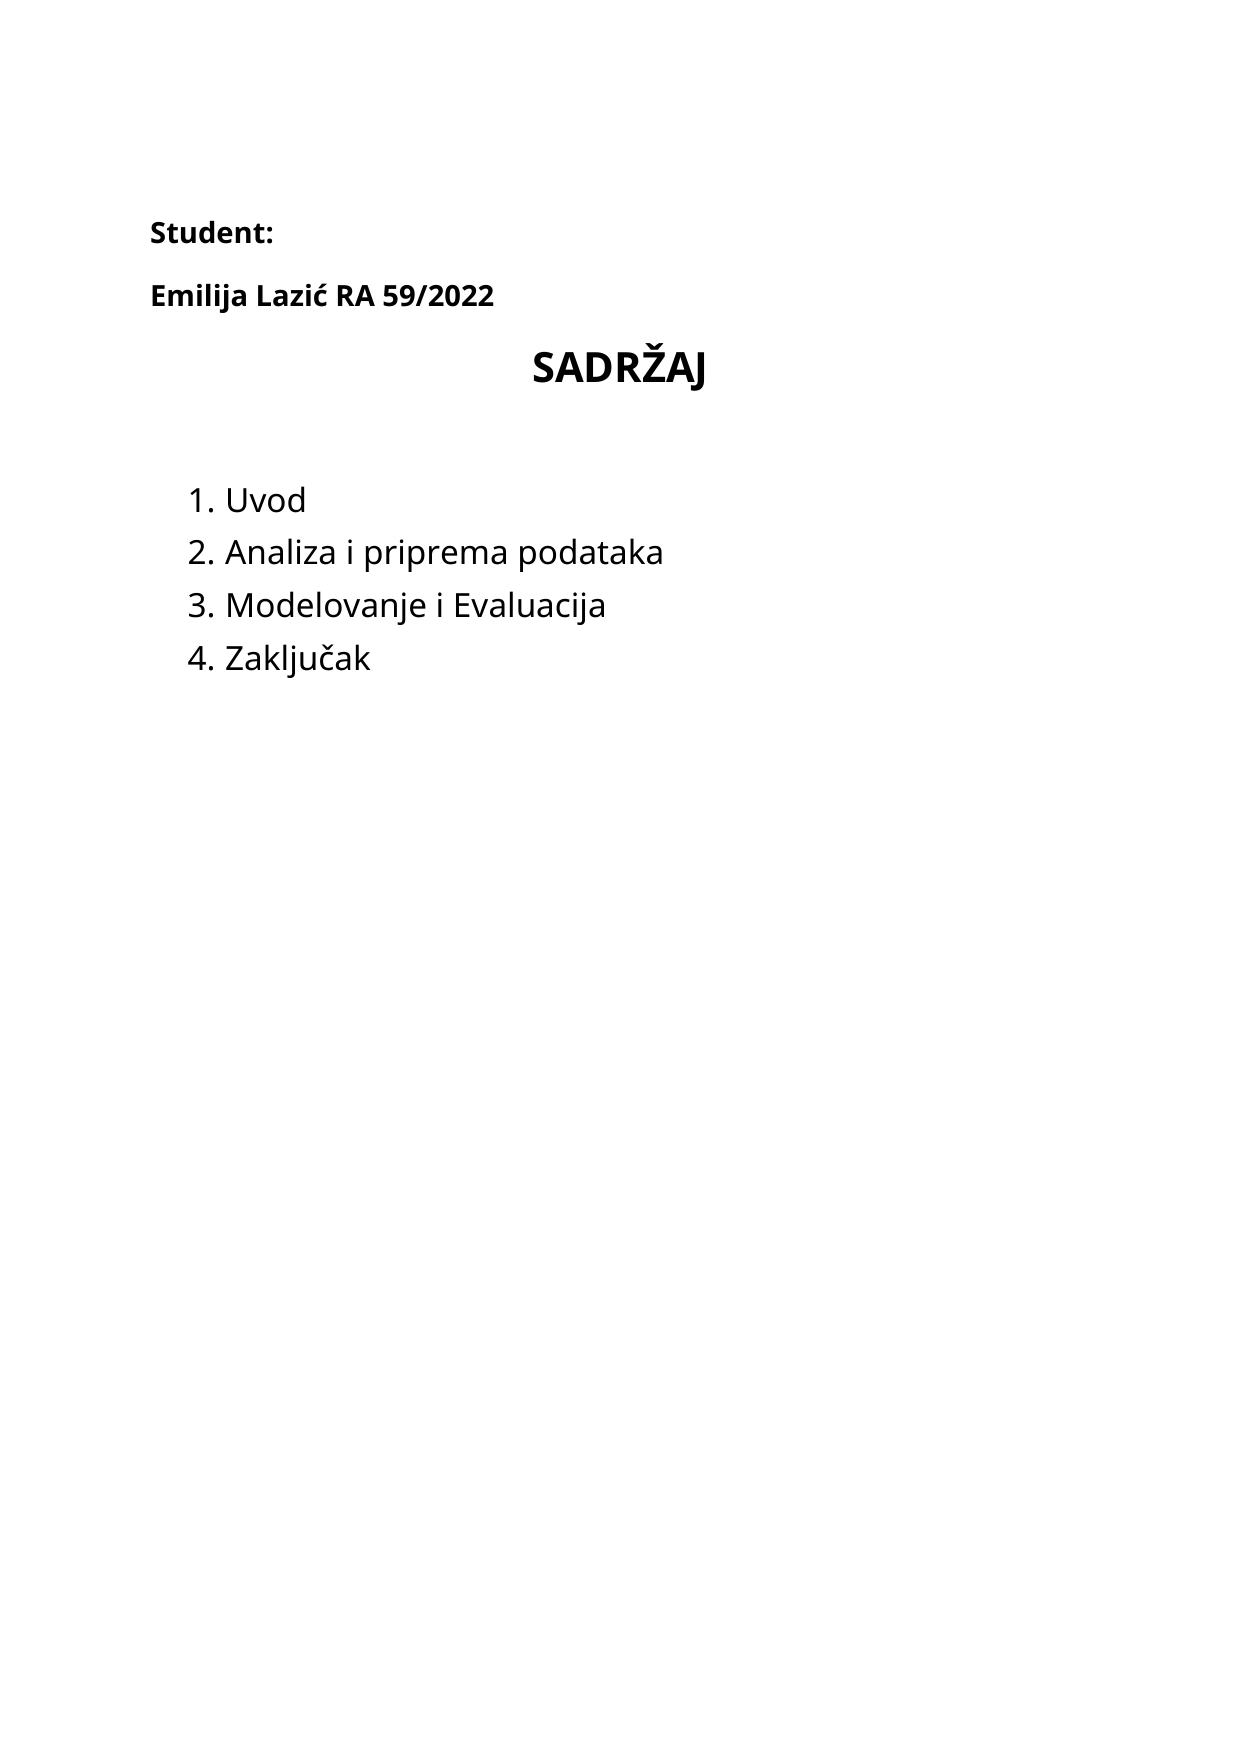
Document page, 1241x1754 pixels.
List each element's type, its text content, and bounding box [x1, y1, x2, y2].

text SADRŽAJ [150, 338, 1090, 394]
list Analiza i priprema podataka [187, 529, 1090, 574]
list Zaključak [187, 634, 1090, 680]
list Uvod [187, 476, 1090, 522]
text Emilija Lazić RA 59/2022 [150, 275, 1090, 315]
text Student: [150, 213, 1090, 252]
list Modelovanje i Evaluacija [187, 582, 1090, 627]
